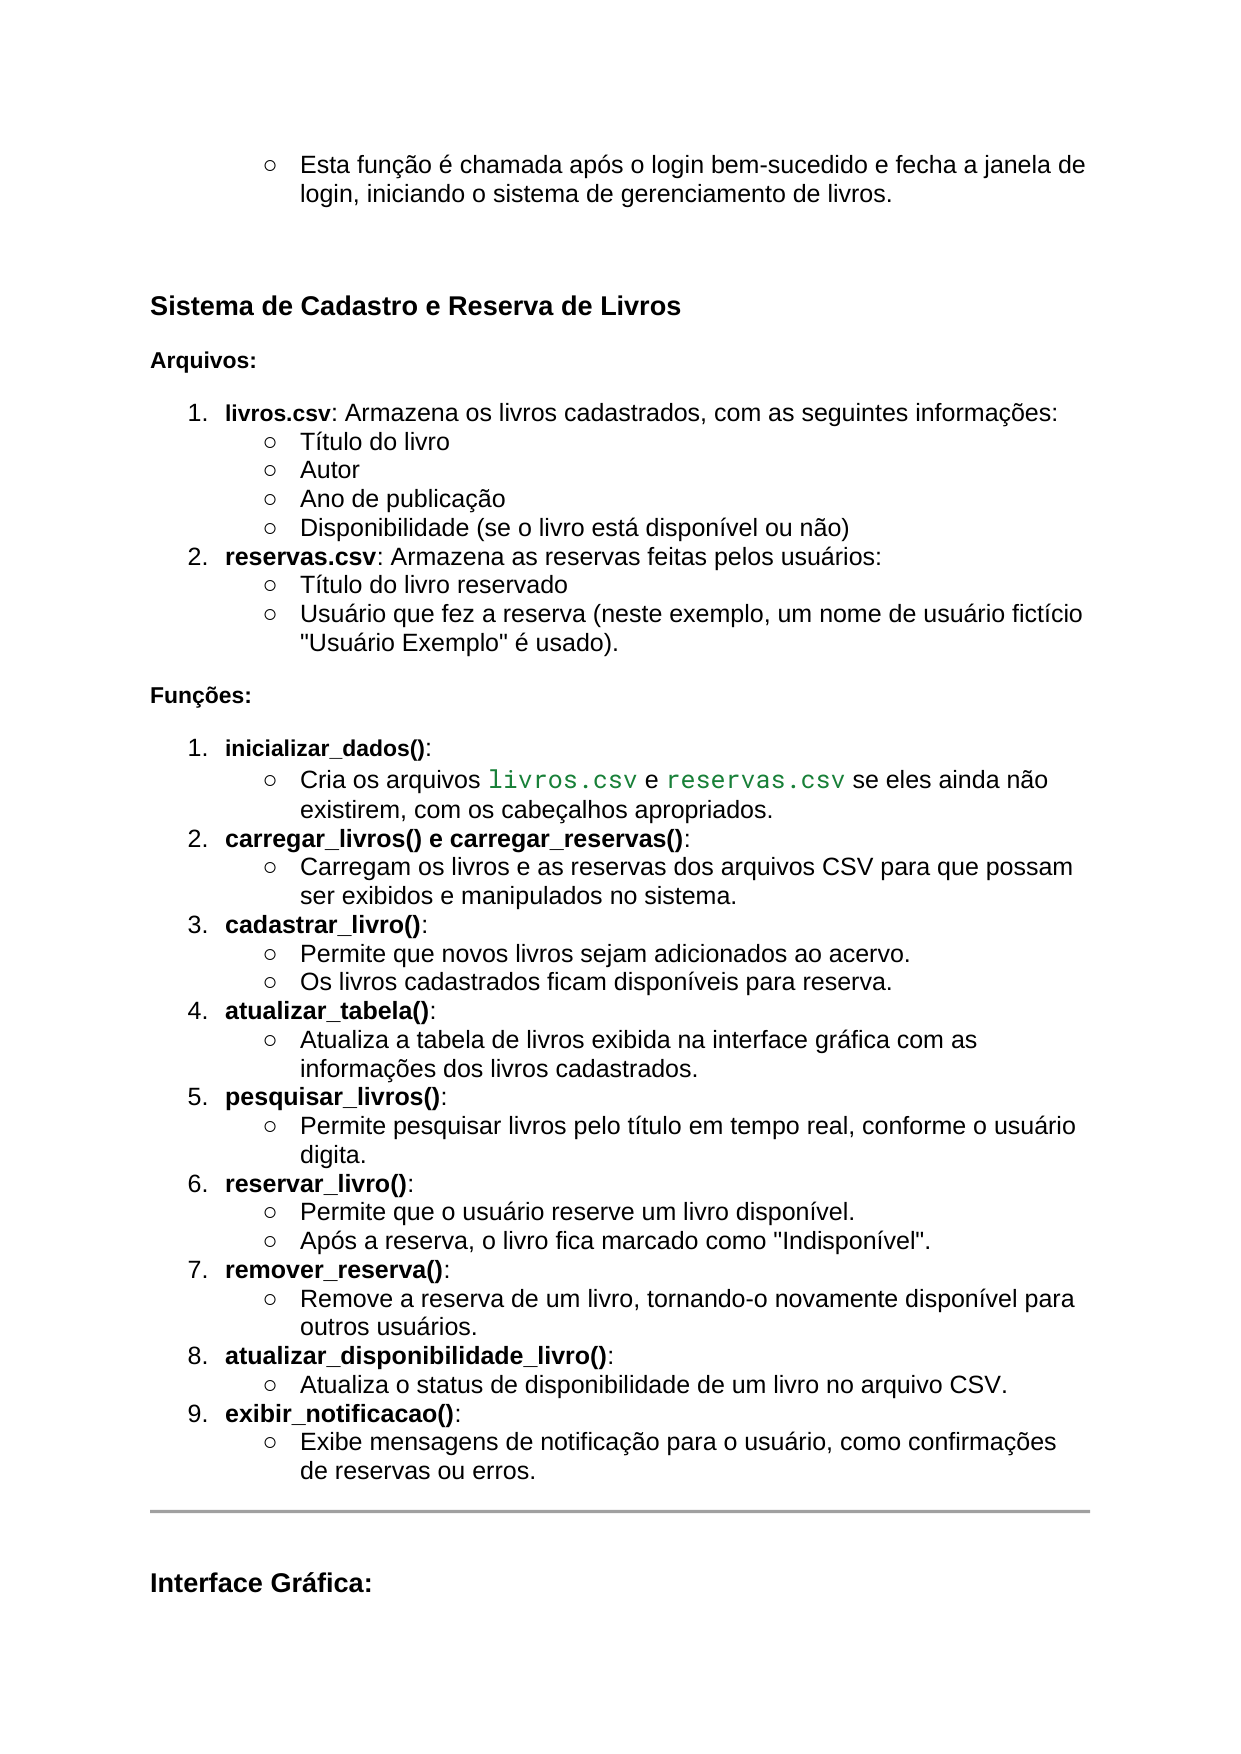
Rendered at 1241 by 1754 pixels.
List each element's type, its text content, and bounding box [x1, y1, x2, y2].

list atualizar_disponibilidade_livro(): [187, 1341, 1090, 1370]
list Ano de publicação [262, 484, 1090, 513]
list livros.csv: Armazena os livros cadastrados, com as seguintes informações: [187, 398, 1090, 427]
list Título do livro [262, 427, 1090, 456]
list Título do livro reservado [262, 571, 1090, 599]
subtitle Interface Gráfica: [150, 1567, 1090, 1598]
list inicializar_dados(): [187, 733, 1090, 762]
subtitle Sistema de Cadastro e Reserva de Livros [150, 290, 1090, 322]
list Permite que o usuário reserve um livro disponível. [262, 1197, 1090, 1226]
list Cria os arquivos livros.csv e reservas.csv se eles ainda não existirem, com os cabeçalhos apropriados. [262, 762, 1090, 824]
list Após a reserva, o livro fica marcado como "Indisponível". [262, 1226, 1090, 1255]
list Usuário que fez a reserva (neste exemplo, um nome de usuário fictício "Usuário Exemplo" é usado). [262, 599, 1090, 657]
list exibir_notificacao(): [187, 1399, 1090, 1427]
list Autor [262, 456, 1090, 484]
list Permite pesquisar livros pelo título em tempo real, conforme o usuário digita. [262, 1111, 1090, 1169]
list pesquisar_livros(): [187, 1082, 1090, 1111]
list atualizar_tabela(): [187, 996, 1090, 1025]
list remover_reserva(): [187, 1255, 1090, 1284]
list cadastrar_livro(): [187, 910, 1090, 939]
list reservar_livro(): [187, 1169, 1090, 1197]
list Exibe mensagens de notificação para o usuário, como confirmações de reservas ou erros. [262, 1427, 1090, 1485]
list Esta função é chamada após o login bem-sucedido e fecha a janela de login, iniciando o sistema de gerenciamento de livros. [262, 150, 1090, 207]
list Permite que novos livros sejam adicionados ao acervo. [262, 939, 1090, 967]
list Atualiza a tabela de livros exibida na interface gráfica com as informações dos livros cadastrados. [262, 1025, 1090, 1082]
list Os livros cadastrados ficam disponíveis para reserva. [262, 967, 1090, 996]
list Atualiza o status de disponibilidade de um livro no arquivo CSV. [262, 1370, 1090, 1399]
list Disponibilidade (se o livro está disponível ou não) [262, 513, 1090, 542]
list Carregam os livros e as reservas dos arquivos CSV para que possam ser exibidos e manipulados no sistema. [262, 852, 1090, 910]
subtitle Arquivos: [150, 347, 1090, 373]
subtitle Funções: [150, 682, 1090, 708]
list carregar_livros() e carregar_reservas(): [187, 824, 1090, 852]
list reservas.csv: Armazena as reservas feitas pelos usuários: [187, 542, 1090, 571]
list Remove a reserva de um livro, tornando-o novamente disponível para outros usuários. [262, 1284, 1090, 1341]
